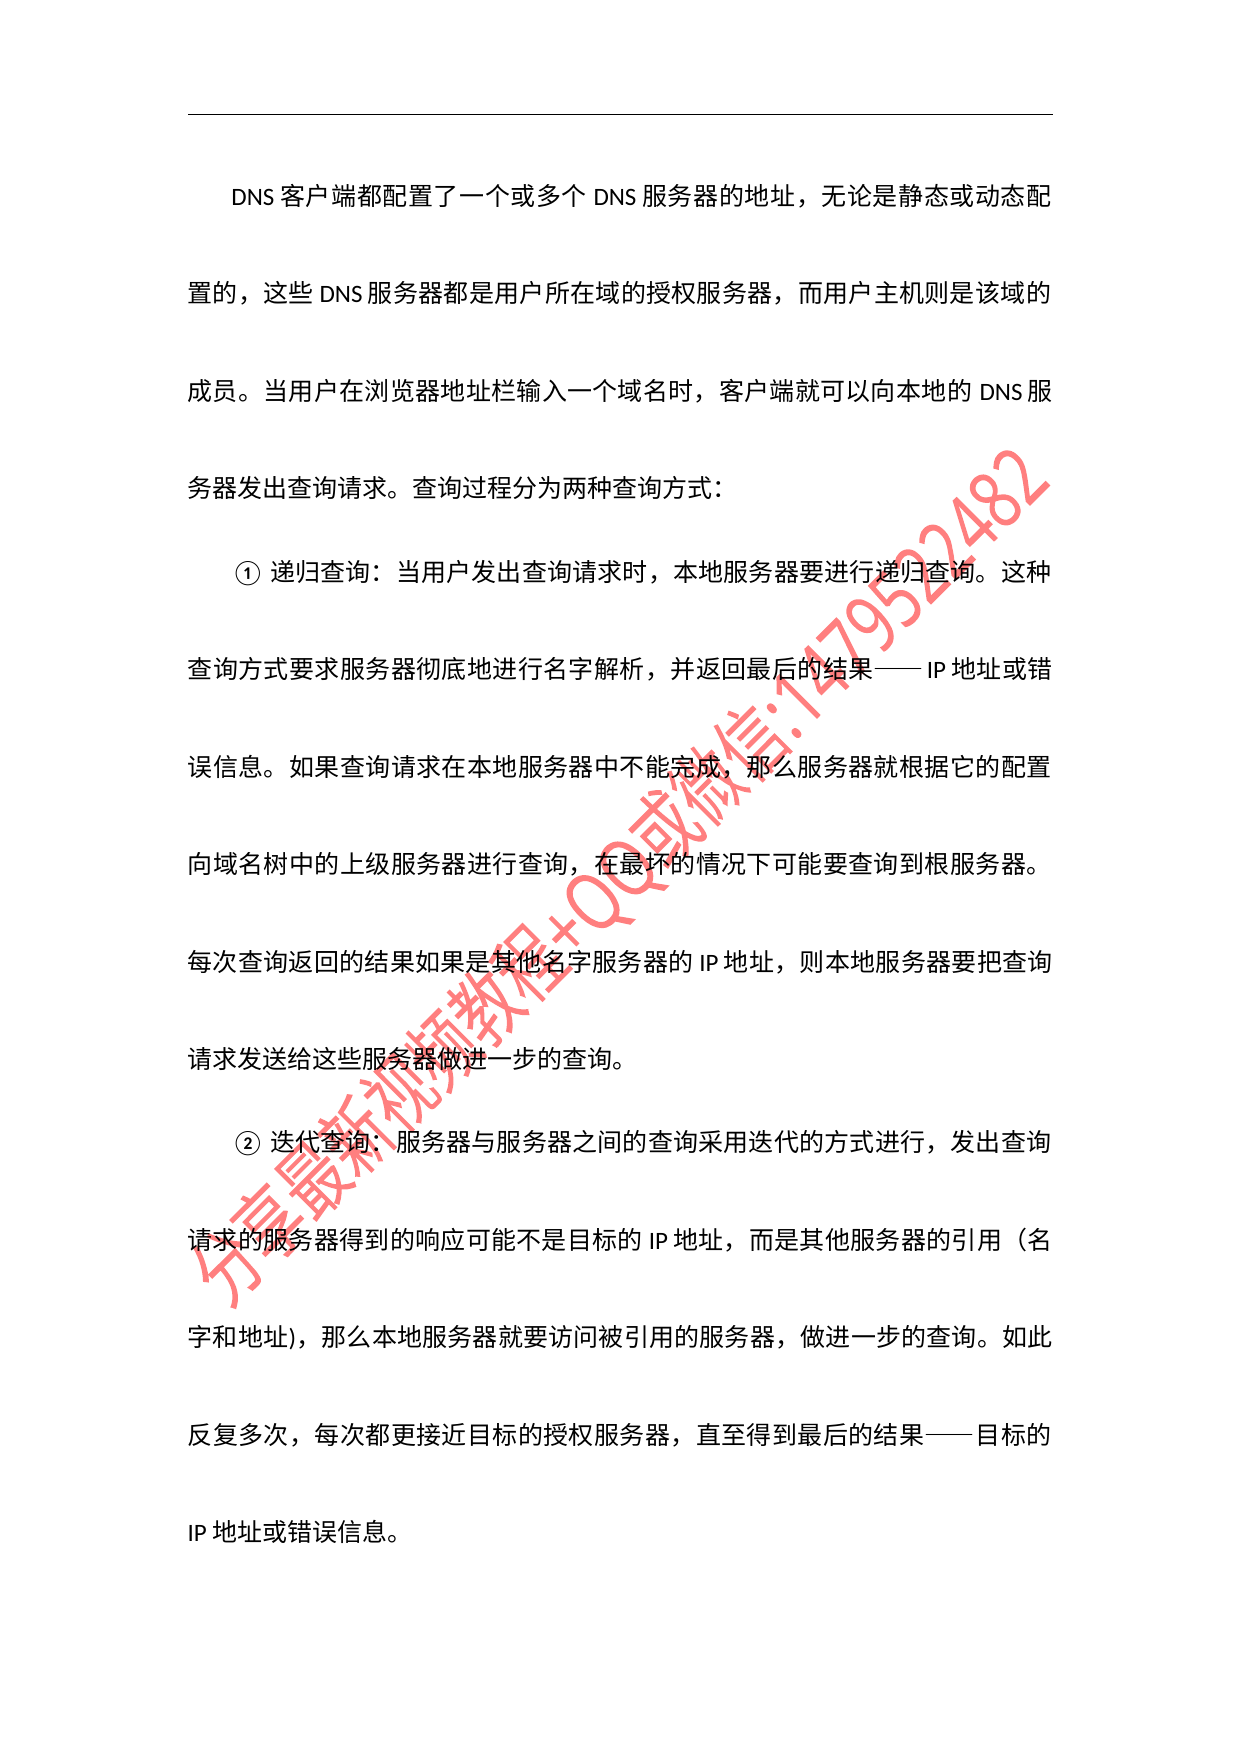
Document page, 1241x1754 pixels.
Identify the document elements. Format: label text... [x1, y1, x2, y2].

text ①递归查询：当用户发出查询请求时，本地服务器要进行递归查询。这种查询方式要求服务器彻底地进行名字解析，并返回最后的结果——IP地址或错误信息。如果查询请求在本地服务器中不能完成，那么服务器就根据它的配置向域名树中的上级服务器进行查询，在最坏的情况下可能要查询到根服务器。每次查询返回的结果如果是其他名字服务器的IP地址，则本地服务器要把查询请求发送给这些服务器做进一步的查询。 [187, 538, 1053, 1090]
text DNS客户端都配置了一个或多个DNS服务器的地址，无论是静态或动态配置的，这些DNS服务器都是用户所在域的授权服务器，而用户主机则是该域的成员。当用户在浏览器地址栏输入一个域名时，客户端就可以向本地的DNS服务器发出查询请求。查询过程分为两种查询方式： [187, 162, 1053, 519]
text ②迭代查询：服务器与服务器之间的查询采用迭代的方式进行，发出查询请求的服务器得到的响应可能不是目标的IP地址，而是其他服务器的引用（名字和地址)，那么本地服务器就要访问被引用的服务器，做进一步的查询。如此反复多次，每次都更接近目标的授权服务器，直至得到最后的结果——目标的IP地址或错误信息。 [187, 1108, 1053, 1563]
